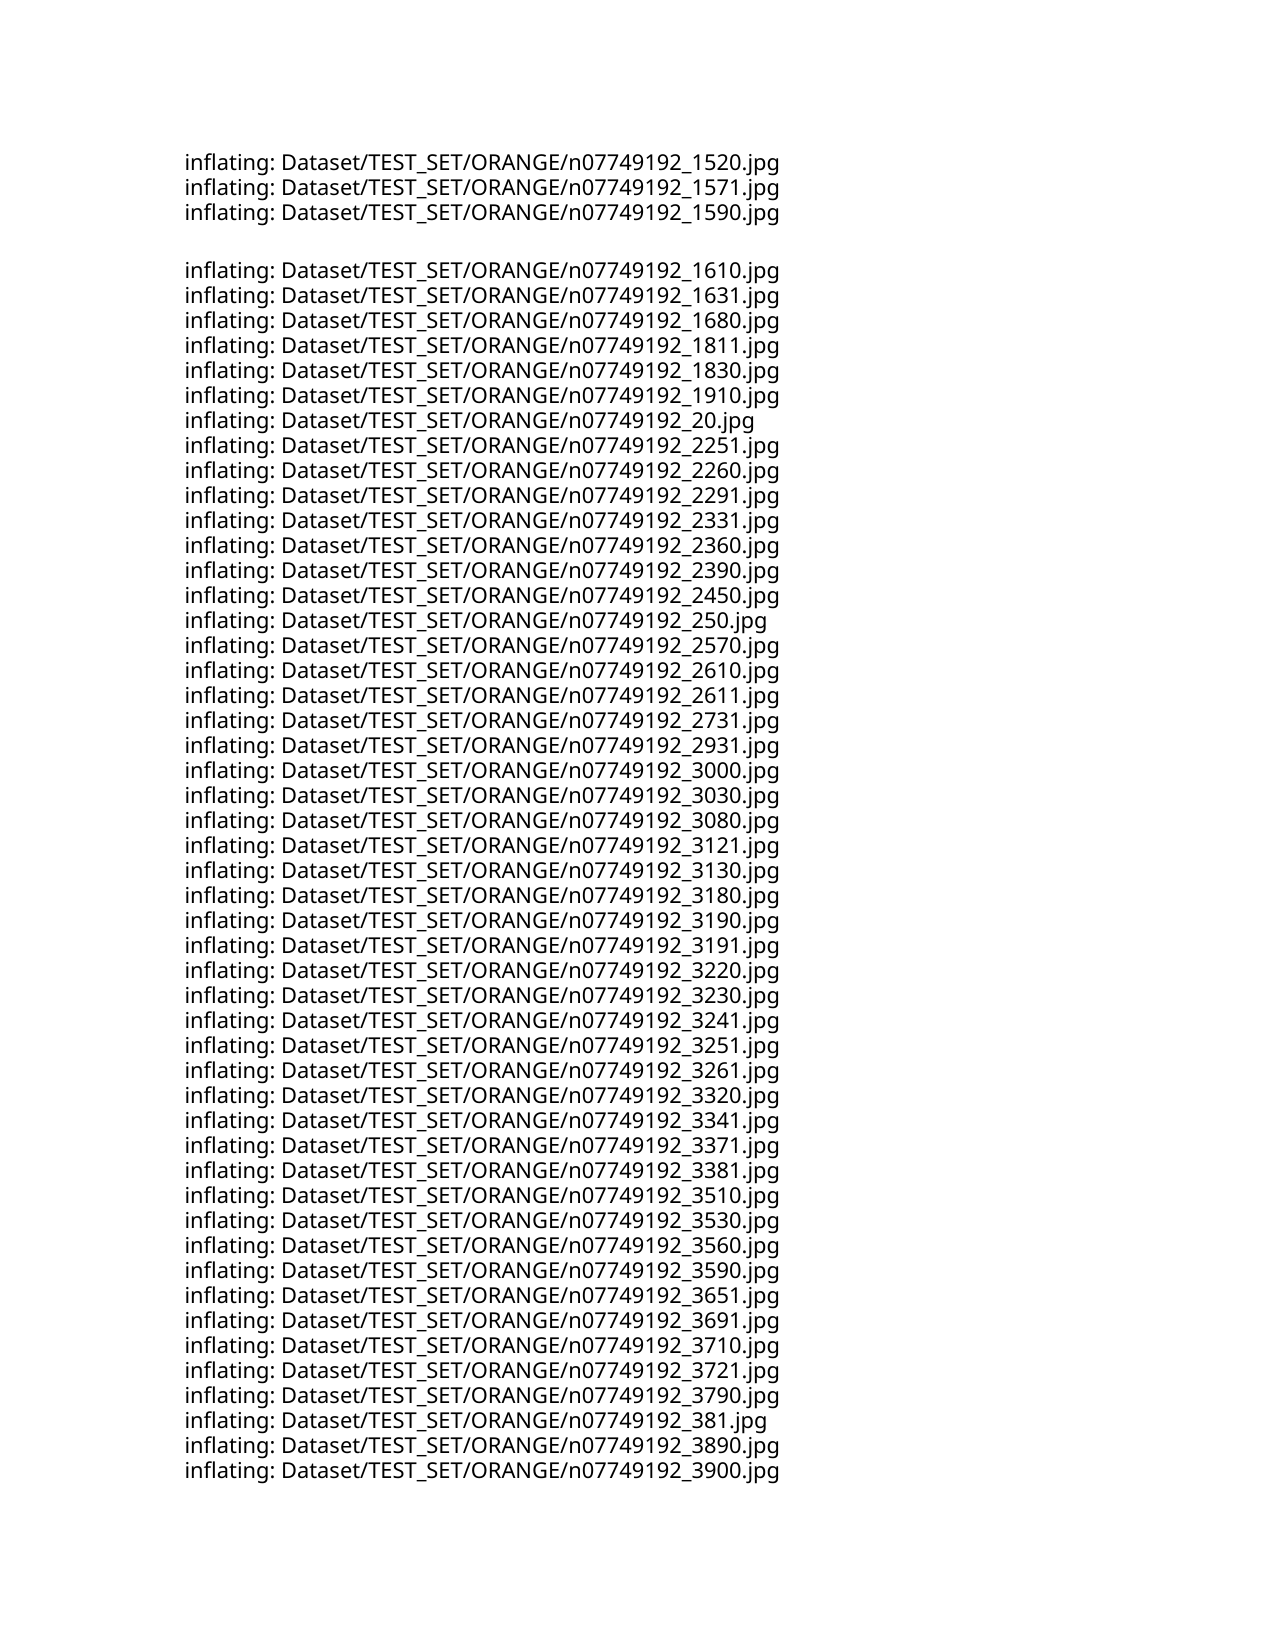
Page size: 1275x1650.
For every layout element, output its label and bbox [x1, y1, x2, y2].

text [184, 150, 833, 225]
text [184, 258, 833, 1483]
